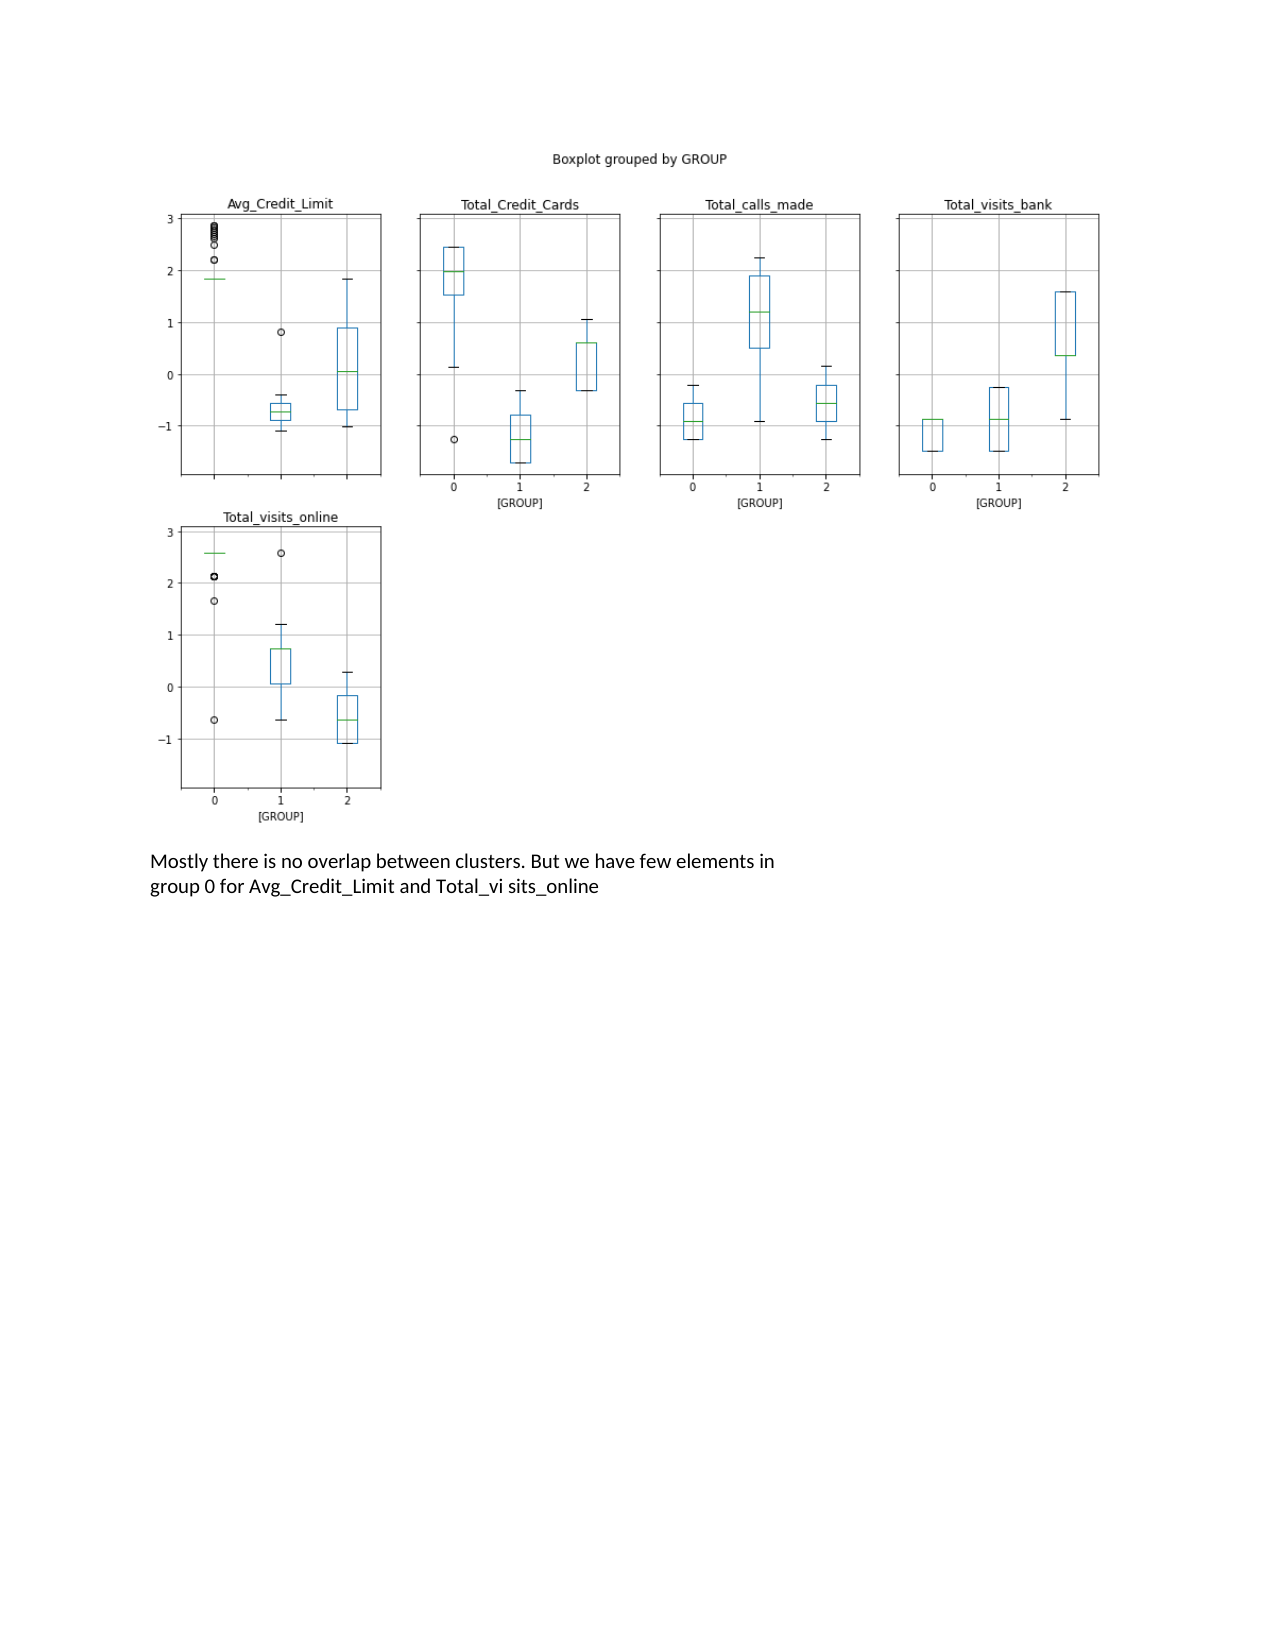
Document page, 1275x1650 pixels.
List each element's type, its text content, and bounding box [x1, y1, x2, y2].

text group 0 for Avg_Credit_Limit and Total_vi sits_online [150, 873, 1125, 899]
picture [150, 150, 1125, 829]
text Mostly there is no overlap between clusters. But we have few elements in [150, 848, 1125, 873]
